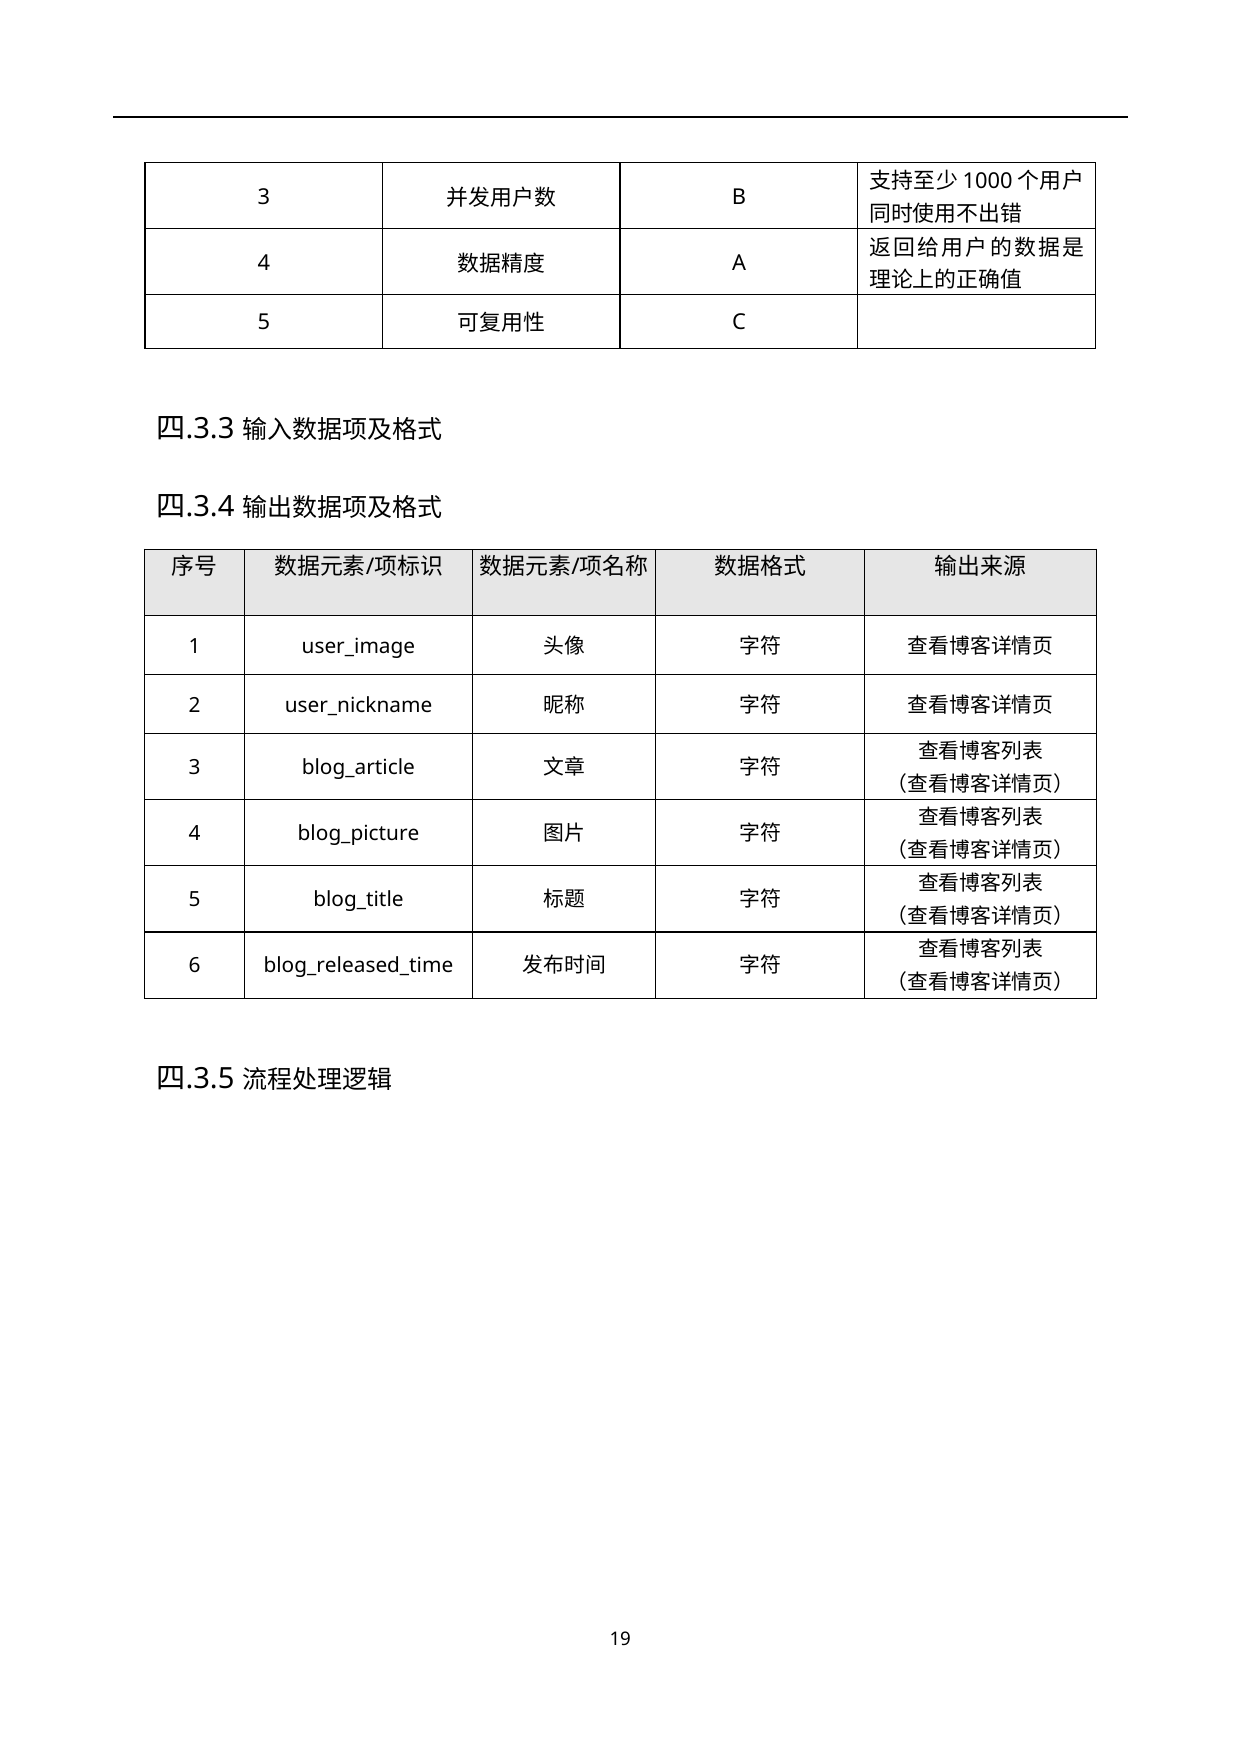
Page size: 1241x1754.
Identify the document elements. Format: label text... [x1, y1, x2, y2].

table_cell 字符 [656, 675, 864, 733]
table_cell A [621, 229, 857, 294]
table_cell 字符 [656, 866, 864, 931]
table_cell 查看博客列表 （查看博客详情页） [865, 866, 1096, 931]
table_cell 查看博客列表 （查看博客详情页） [865, 800, 1096, 865]
table_cell blog_picture [245, 800, 472, 865]
table_cell 发布时间 [473, 933, 655, 997]
text 流程处理逻辑 [112, 1043, 1128, 1108]
table_cell 支持至少1000个用户同时使用不出错 [858, 163, 1095, 228]
table_header 数据元素/项标识 [245, 550, 472, 615]
table_cell 标题 [473, 866, 655, 931]
table_cell blog_title [245, 866, 472, 931]
text 输入数据项及格式 [112, 393, 1128, 458]
text 输出数据项及格式 [112, 471, 1128, 536]
table_cell 昵称 [473, 675, 655, 733]
table_cell 可复用性 [383, 295, 619, 347]
table_cell 图片 [473, 800, 655, 865]
table_cell 文章 [473, 734, 655, 799]
table_cell 返回给用户的数据是理论上的正确值 [858, 229, 1095, 294]
table_cell 3 [145, 734, 244, 799]
table_cell 查看博客详情页 [865, 675, 1096, 733]
table_cell 1 [145, 616, 244, 674]
table_cell 字符 [656, 933, 864, 997]
table_header 数据格式 [656, 550, 864, 615]
table_cell 4 [146, 229, 382, 294]
table_cell user_image [245, 616, 472, 674]
table_header 序号 [145, 550, 244, 615]
table_cell C [621, 295, 857, 347]
table_cell B [621, 163, 857, 228]
table_cell 2 [145, 675, 244, 733]
table_cell 并发用户数 [383, 163, 619, 228]
table_cell 查看博客列表 （查看博客详情页） [865, 734, 1096, 799]
table_cell [858, 295, 1095, 347]
table_cell 4 [145, 800, 244, 865]
table_header 数据元素/项名称 [473, 550, 655, 615]
table_cell 数据精度 [383, 229, 619, 294]
table_cell 字符 [656, 734, 864, 799]
table_cell 字符 [656, 616, 864, 674]
table_cell 6 [145, 933, 244, 997]
table_cell 字符 [656, 800, 864, 865]
table_cell 头像 [473, 616, 655, 674]
table_header 输出来源 [865, 550, 1096, 615]
table_cell blog_article [245, 734, 472, 799]
table_cell 查看博客列表 （查看博客详情页） [865, 933, 1096, 997]
table_cell user_nickname [245, 675, 472, 733]
table_cell 5 [145, 866, 244, 931]
table_cell 3 [146, 163, 382, 228]
table_cell blog_released_time [245, 933, 472, 997]
table_cell 查看博客详情页 [865, 616, 1096, 674]
table_cell 5 [146, 295, 382, 347]
